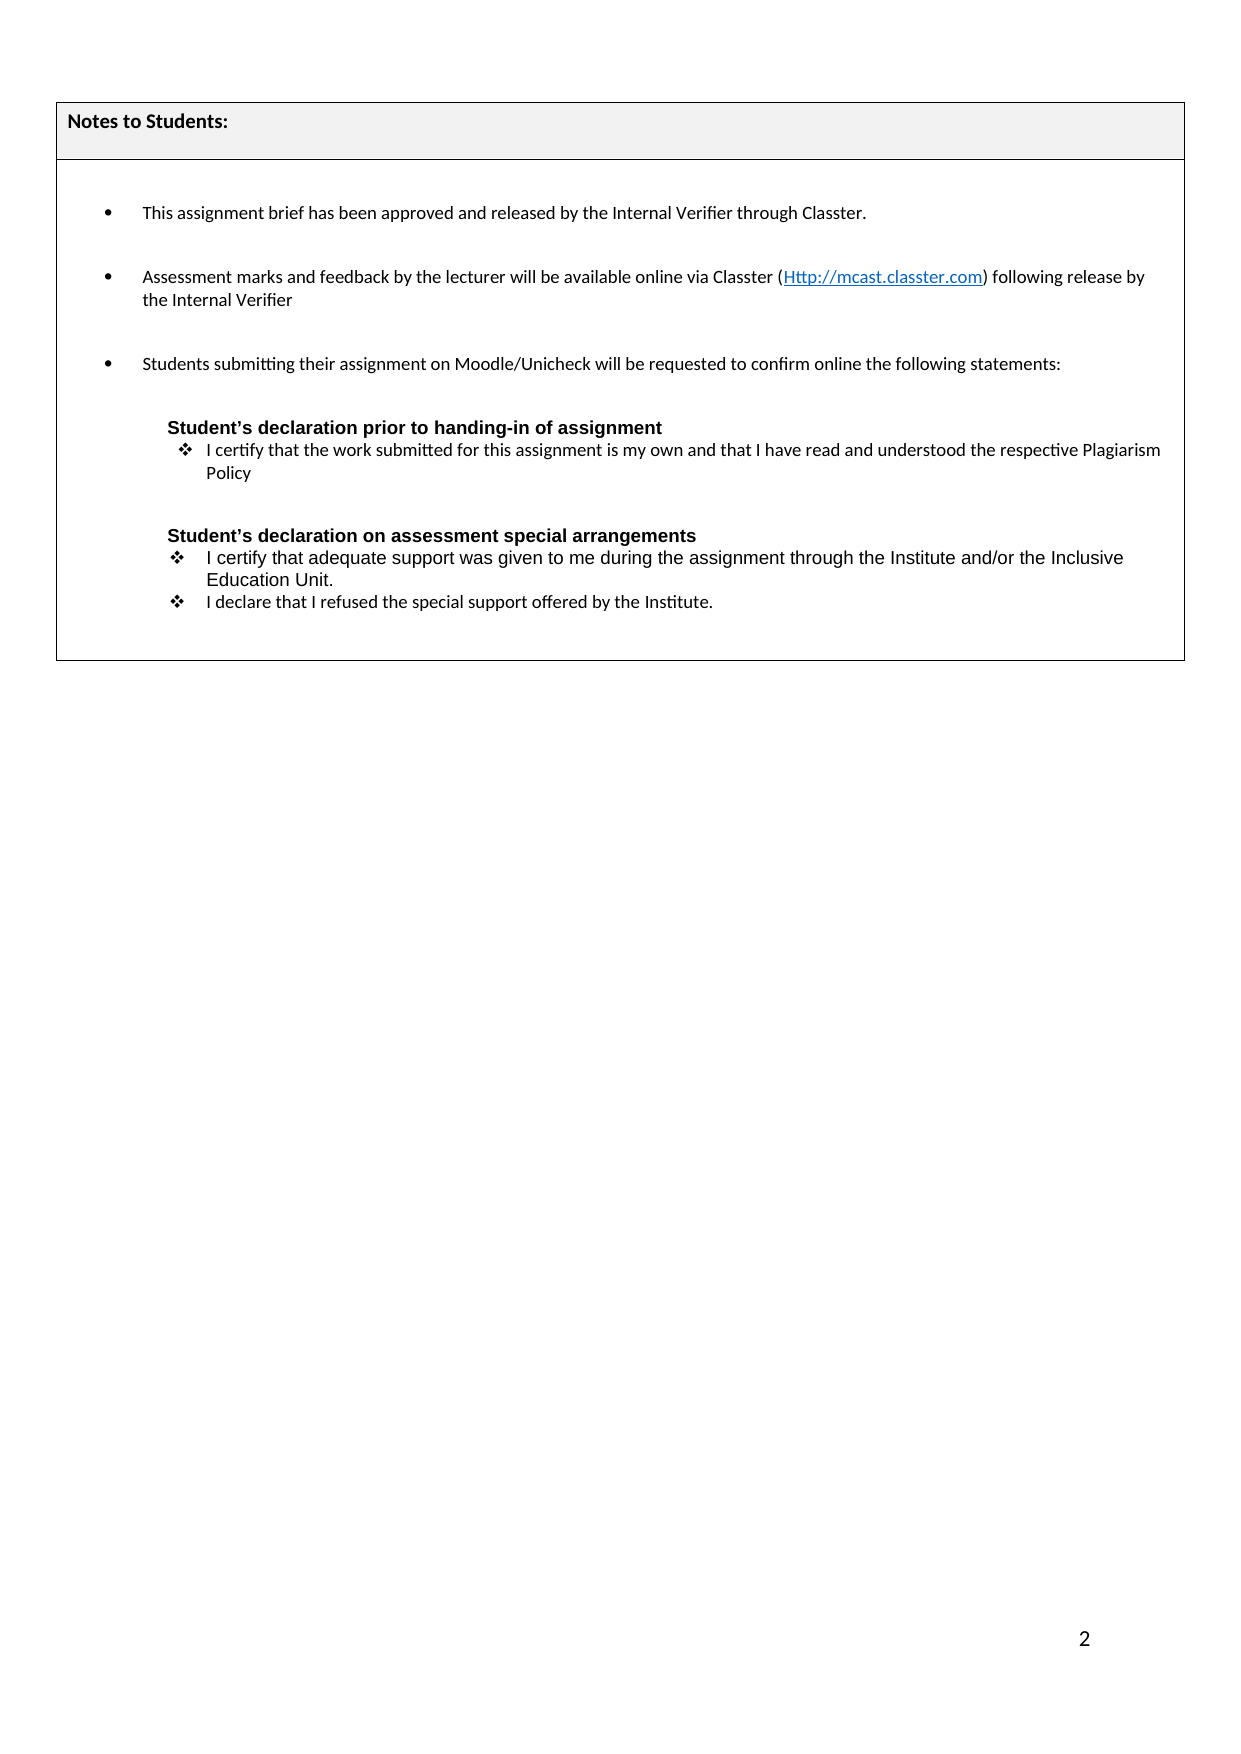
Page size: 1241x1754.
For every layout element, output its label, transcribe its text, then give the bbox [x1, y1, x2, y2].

table_cell This assignment brief has been approved and released by the Internal Verifier through Classter. Assessment marks and feedback by the lecturer will be available online via Classter (Http://mcast.classter.com) following release by the Internal Verifier Students submitting their assignment on Moodle/Unicheck will be requested to confirm online the following statements: Student’s declaration prior to handing-in of assignment I certify that the work submitted for this assignment is my own and that I have read and understood the respective Plagiarism Policy Student’s declaration on assessment special arrangements I certify that adequate support was given to me during the assignment through the Institute and/or the Inclusive Education Unit. I declare that I refused the special support offered by the Institute. [57, 160, 1184, 660]
table_header Notes to Students: [57, 103, 1184, 158]
